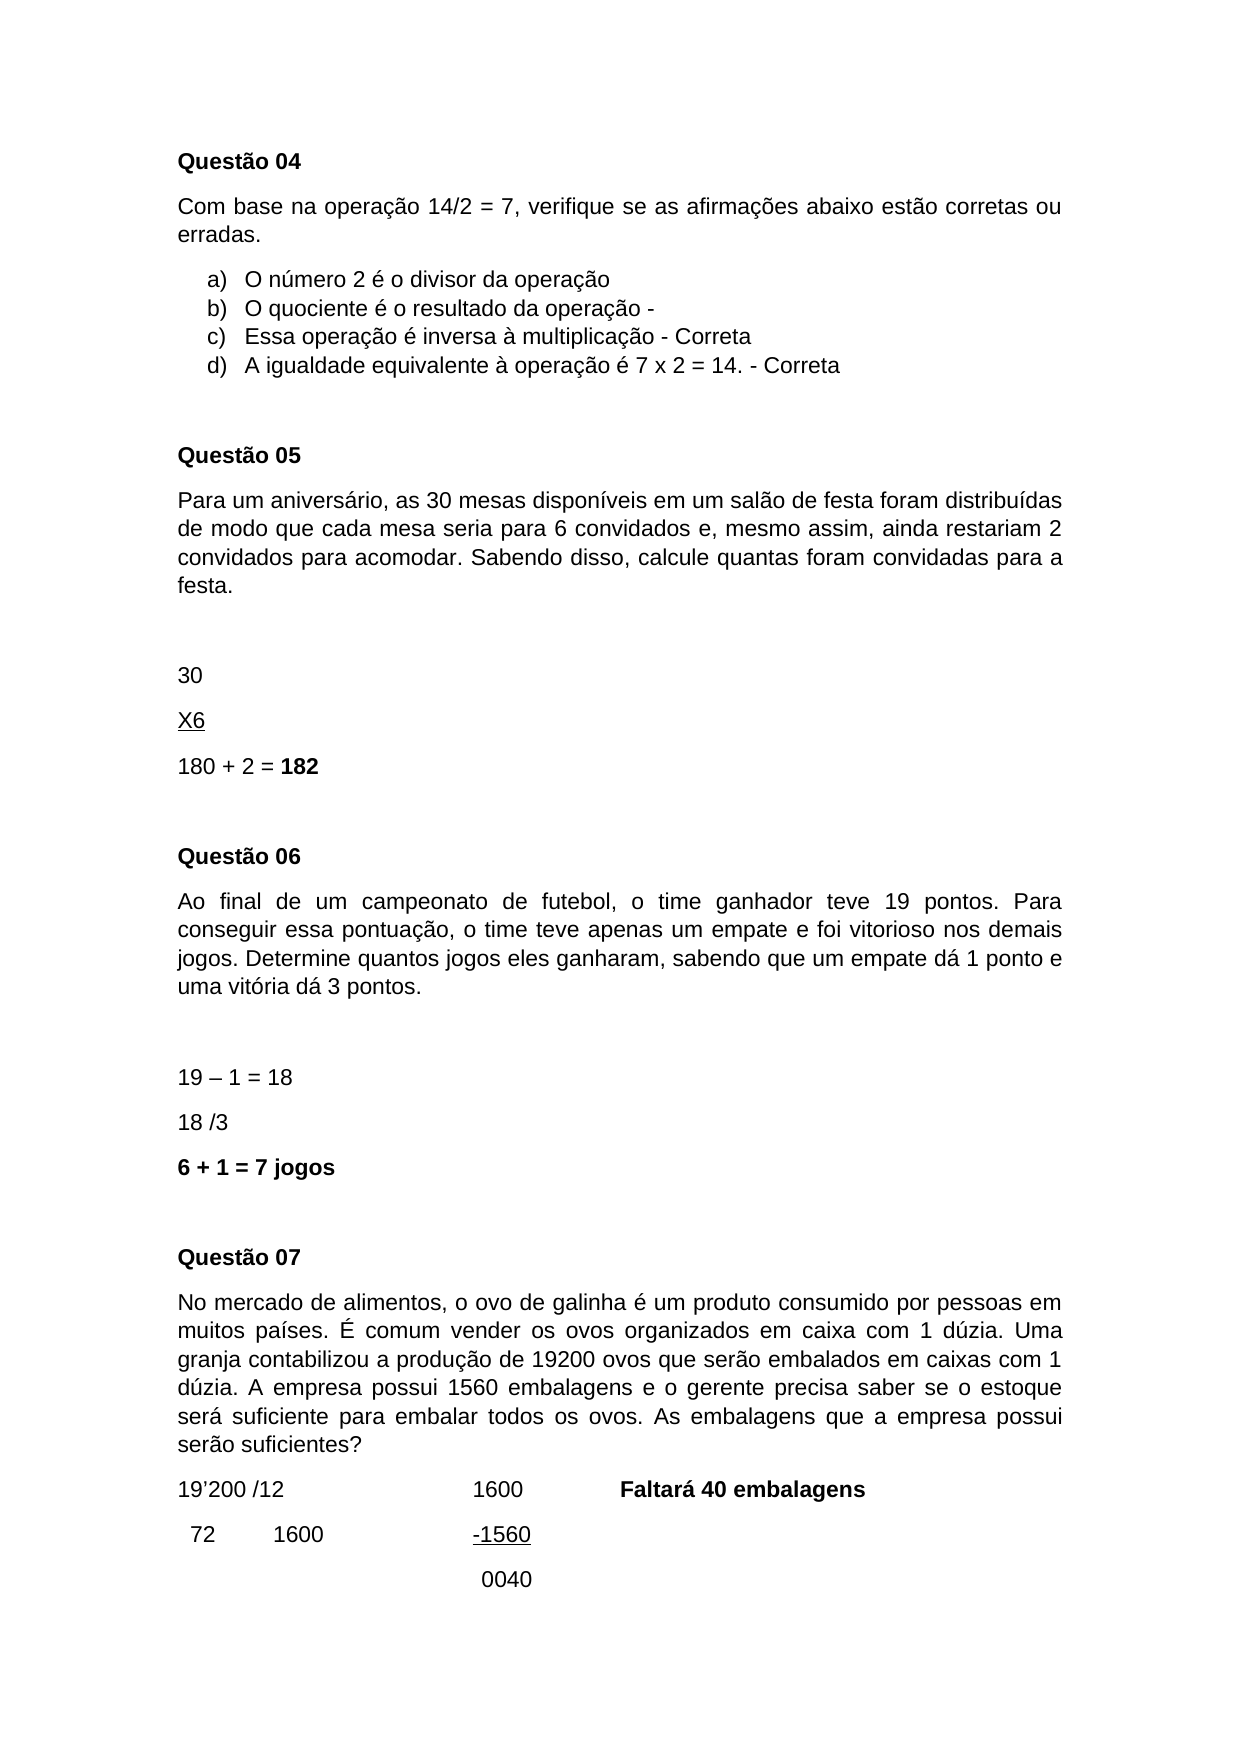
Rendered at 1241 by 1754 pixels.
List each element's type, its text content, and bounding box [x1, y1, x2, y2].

text Questão 07 [177, 1244, 1063, 1270]
text 19 – 1 = 18 [177, 1063, 1063, 1090]
text No mercado de alimentos, o ovo de galinha é um produto consumido por pessoas em muitos países. É comum vender os ovos organizados em caixa com 1 dúzia. Uma granja contabilizou a produção de 19200 ovos que serão embalados em caixas com 1 dúzia. A empresa possui 1560 embalagens e o gerente precisa saber se o estoque será suficiente para embalar todos os ovos. As embalagens que a empresa possui serão suficientes? [177, 1289, 1063, 1457]
text 18 /3 [177, 1108, 1063, 1135]
text Com base na operação 14/2 = 7, verifique se as afirmações abaixo estão corretas ou erradas. [177, 193, 1063, 247]
text Para um aniversário, as 30 mesas disponíveis em um salão de festa foram distribuídas de modo que cada mesa seria para 6 convidados e, mesmo assim, ainda restariam 2 convidados para acomodar. Sabendo disso, calcule quantas foram convidadas para a festa. [177, 487, 1063, 598]
list Essa operação é inversa à multiplicação - Correta [207, 323, 1063, 349]
text 30 [177, 662, 1063, 689]
text 180 + 2 = 182 [177, 753, 1063, 779]
list O número 2 é o divisor da operação [207, 266, 1063, 293]
text Questão 04 [177, 148, 1063, 174]
list A igualdade equivalente à operação é 7 x 2 = 14. - Correta [207, 352, 1063, 378]
text 72 1600 -1560 [177, 1521, 1063, 1548]
list O quociente é o resultado da operação - [207, 295, 1063, 321]
text Questão 05 [177, 442, 1063, 468]
text 0040 [177, 1566, 1063, 1593]
text 6 + 1 = 7 jogos [177, 1154, 1063, 1180]
text Ao final de um campeonato de futebol, o time ganhador teve 19 pontos. Para conseguir essa pontuação, o time teve apenas um empate e foi vitorioso nos demais jogos. Determine quantos jogos eles ganharam, sabendo que um empate dá 1 ponto e uma vitória dá 3 pontos. [177, 888, 1063, 999]
text 19’200 /12 1600 Faltará 40 embalagens [177, 1476, 1063, 1503]
text Questão 06 [177, 843, 1063, 869]
text X6 [177, 707, 1063, 734]
